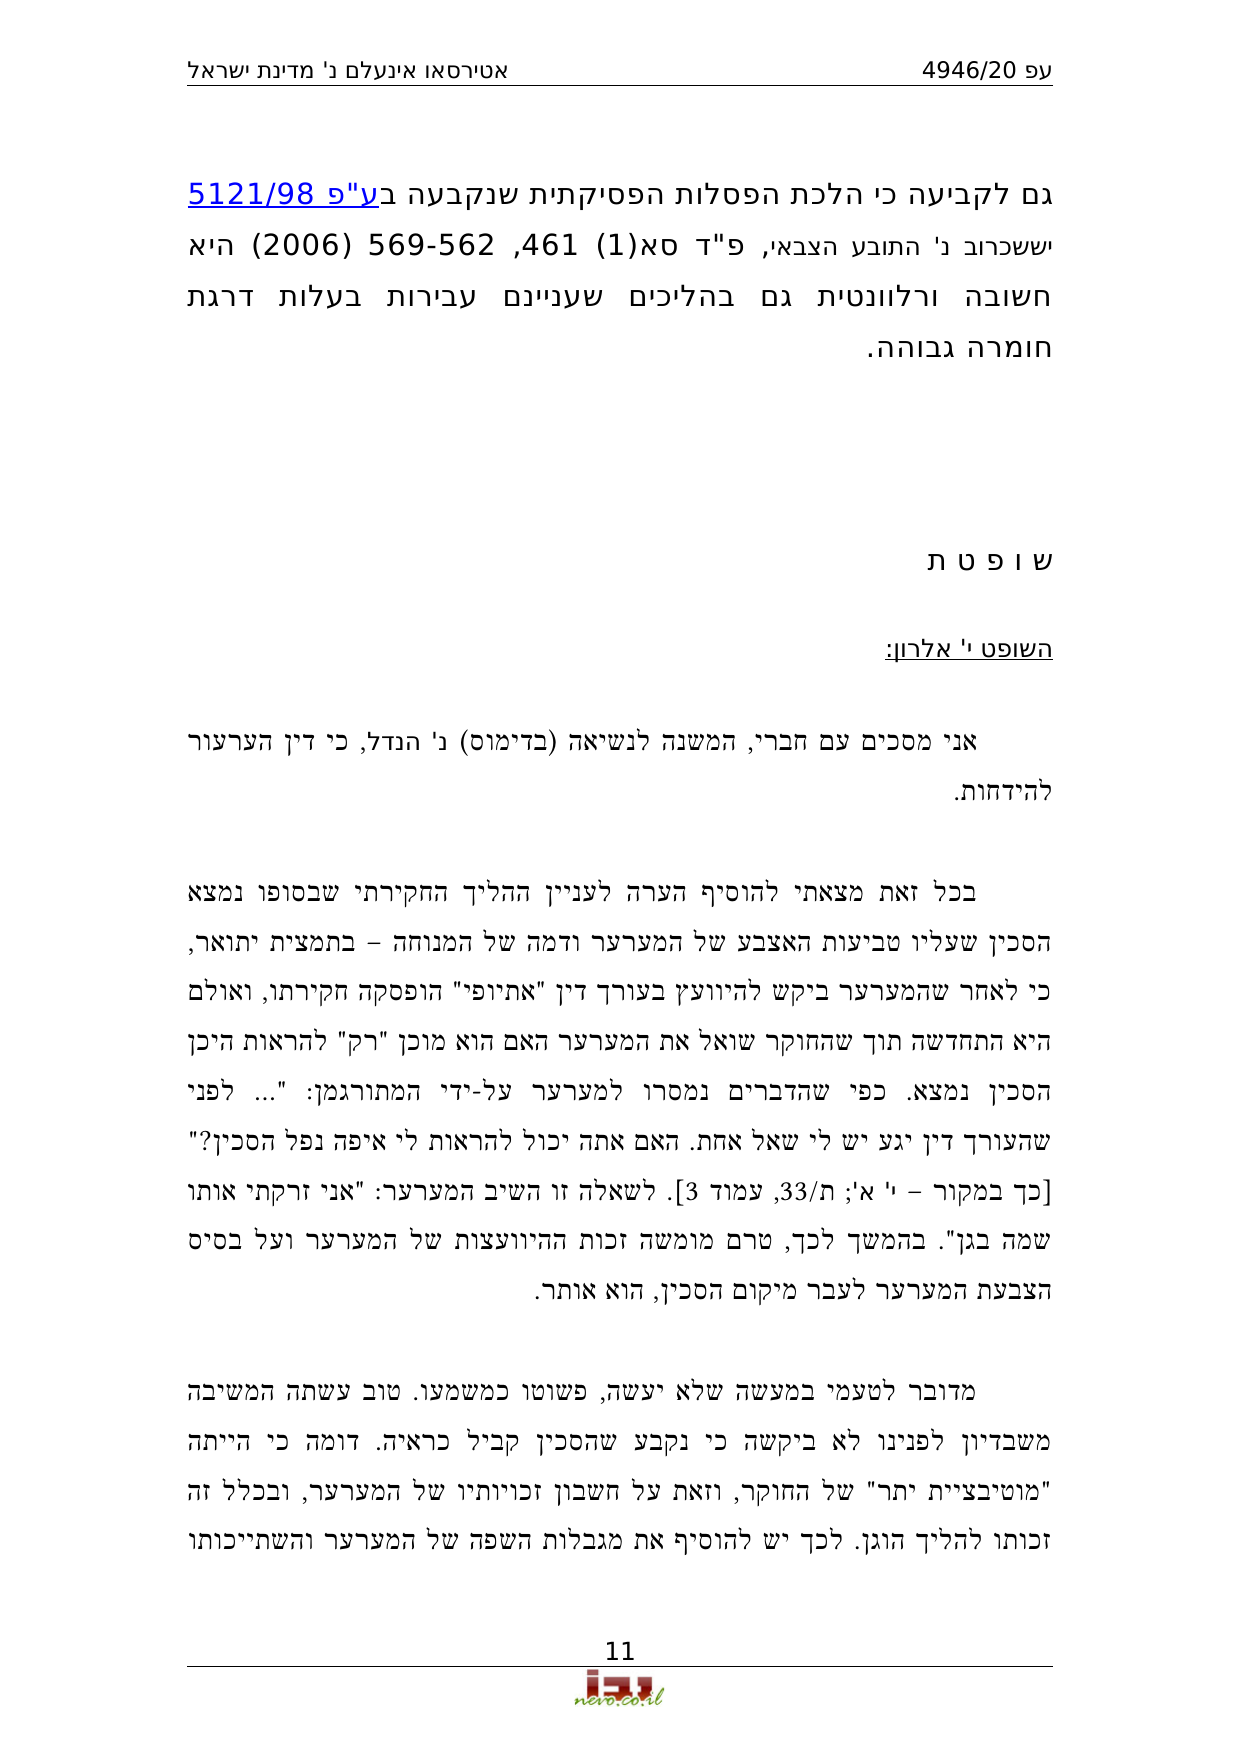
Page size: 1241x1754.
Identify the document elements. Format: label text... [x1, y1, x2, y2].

text ש ו פ ט ת [187, 500, 1053, 577]
picture [574, 1669, 666, 1707]
text השופט י' אלרון: [187, 634, 1053, 663]
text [187, 1374, 1053, 1557]
text בכל זאת מצאתי להוסיף הערה לעניין ההליך החקירתי שבסופו נמצא הסכין שעליו טביעות האצבע של המערער ודמה של המנוחה – בתמצית יתואר, כי לאחר שהמערער ביקש להיוועץ בעורך דין "אתיופי" הופסקה חקירתו, ואולם היא התחדשה תוך שהחוקר שואל את המערער האם הוא מוכן "רק" להראות היכן הסכין נמצא. כפי שהדברים נמסרו למערער על-ידי המתורגמן: "... לפני שהעורך דין יגע יש לי שאל אחת. האם אתה יכול להראות לי איפה נפל הסכין?" [כך במקור – י' א'; ת/33, עמוד 3]. לשאלה זו השיב המערער: "אני זרקתי אותו שמה בגן". בהמשך לכך, טרם מומשה זכות ההיוועצות של המערער ועל בסיס הצבעת המערער לעבר מיקום הסכין, הוא אותר. [187, 875, 1053, 1307]
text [187, 177, 1053, 364]
text אני מסכים עם חברי, המשנה לנשיאה (בדימוס) נ' הנדל, כי דין הערעור להידחות. [187, 724, 1053, 807]
